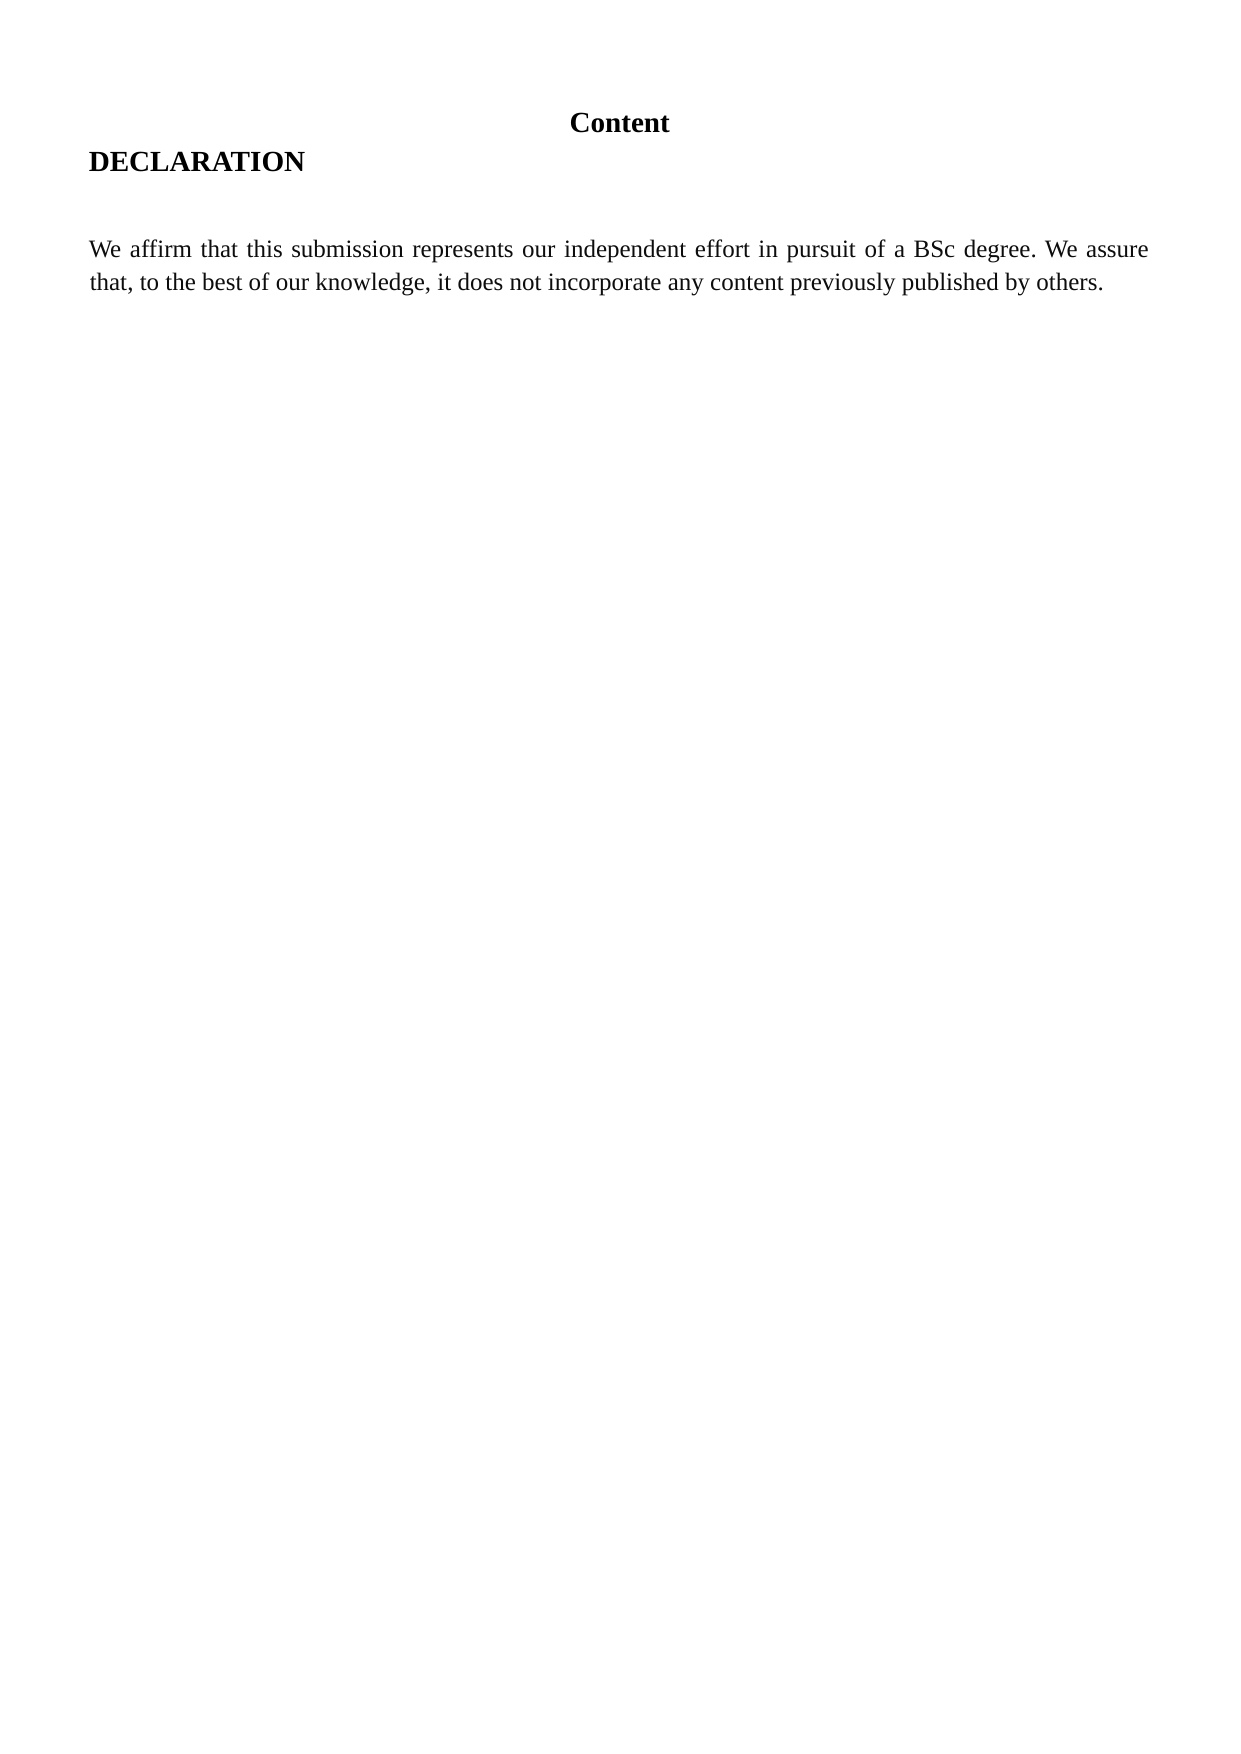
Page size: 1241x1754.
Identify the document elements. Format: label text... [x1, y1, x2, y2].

subtitle DECLARATION [88, 144, 1150, 177]
text We affirm that this submission represents our independent effort in pursuit of a BSc degree. We assure that, to the best of our knowledge, it does not incorporate any content previously published by others. [88, 234, 1150, 295]
subtitle Content [88, 105, 1150, 138]
